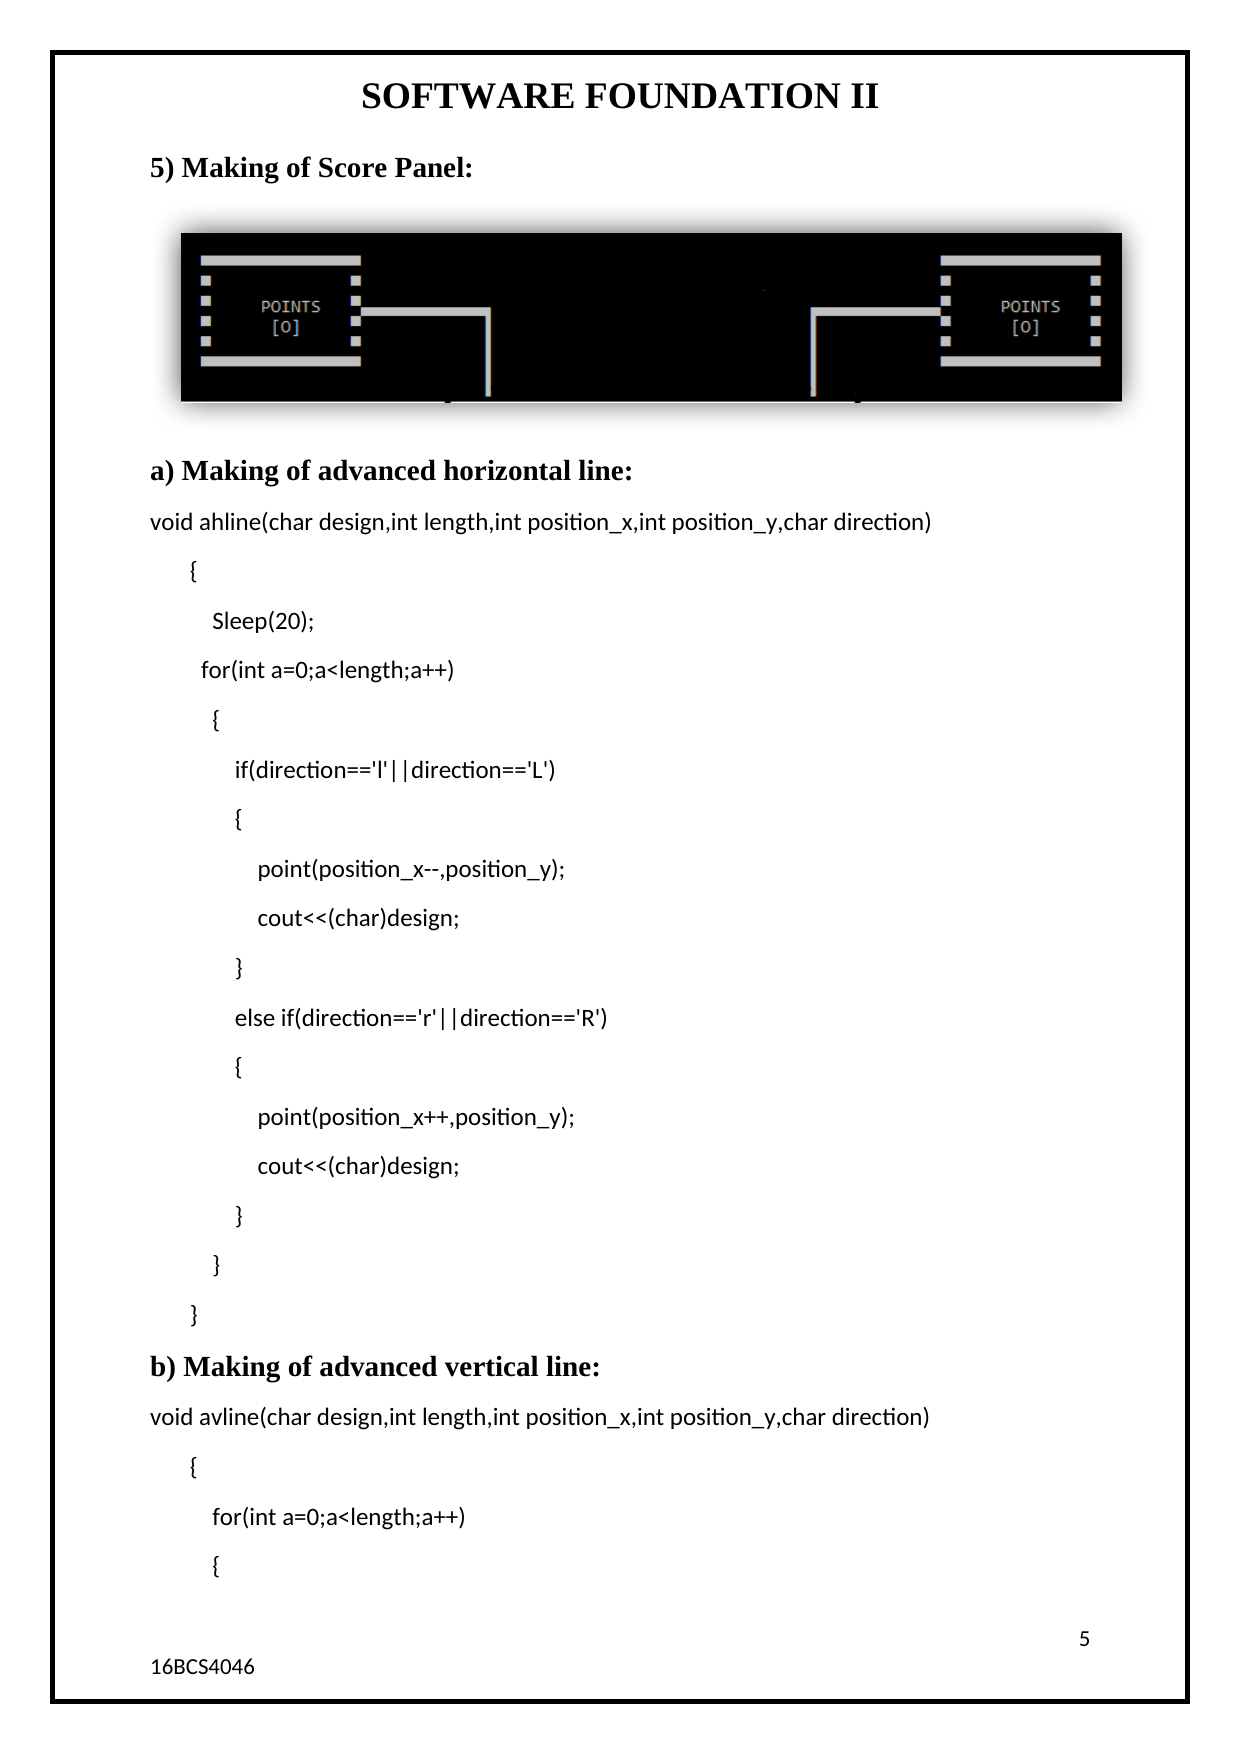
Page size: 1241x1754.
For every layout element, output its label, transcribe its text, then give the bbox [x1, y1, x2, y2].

text 5) Making of Score Panel: [150, 150, 1090, 183]
text } [150, 1249, 1090, 1280]
text { [150, 555, 1090, 586]
text { [150, 1051, 1090, 1082]
text void avline(char design,int length,int position_x,int position_y,char direction) [150, 1402, 1090, 1432]
text for(int a=0;a<length;a++) [150, 1501, 1090, 1531]
text cout<<(char)design; [150, 902, 1090, 933]
text if(direction=='l'||direction=='L') [150, 754, 1090, 784]
text { [150, 1451, 1090, 1482]
text Sleep(20); [150, 605, 1090, 636]
text { [150, 1550, 1090, 1581]
text void ahline(char design,int length,int position_x,int position_y,char direction) [150, 506, 1090, 536]
picture [181, 233, 1122, 403]
text point(position_x++,position_y); [150, 1101, 1090, 1131]
text } [150, 952, 1090, 983]
text a) Making of advanced horizontal line: [150, 453, 1090, 487]
text for(int a=0;a<length;a++) [150, 654, 1090, 685]
text } [150, 1299, 1090, 1330]
text { [150, 704, 1090, 735]
text } [150, 1200, 1090, 1231]
text else if(direction=='r'||direction=='R') [150, 1002, 1090, 1032]
text b) Making of advanced vertical line: [150, 1349, 1090, 1382]
text cout<<(char)design; [150, 1150, 1090, 1181]
text { [150, 803, 1090, 834]
text point(position_x--,position_y); [150, 853, 1090, 883]
